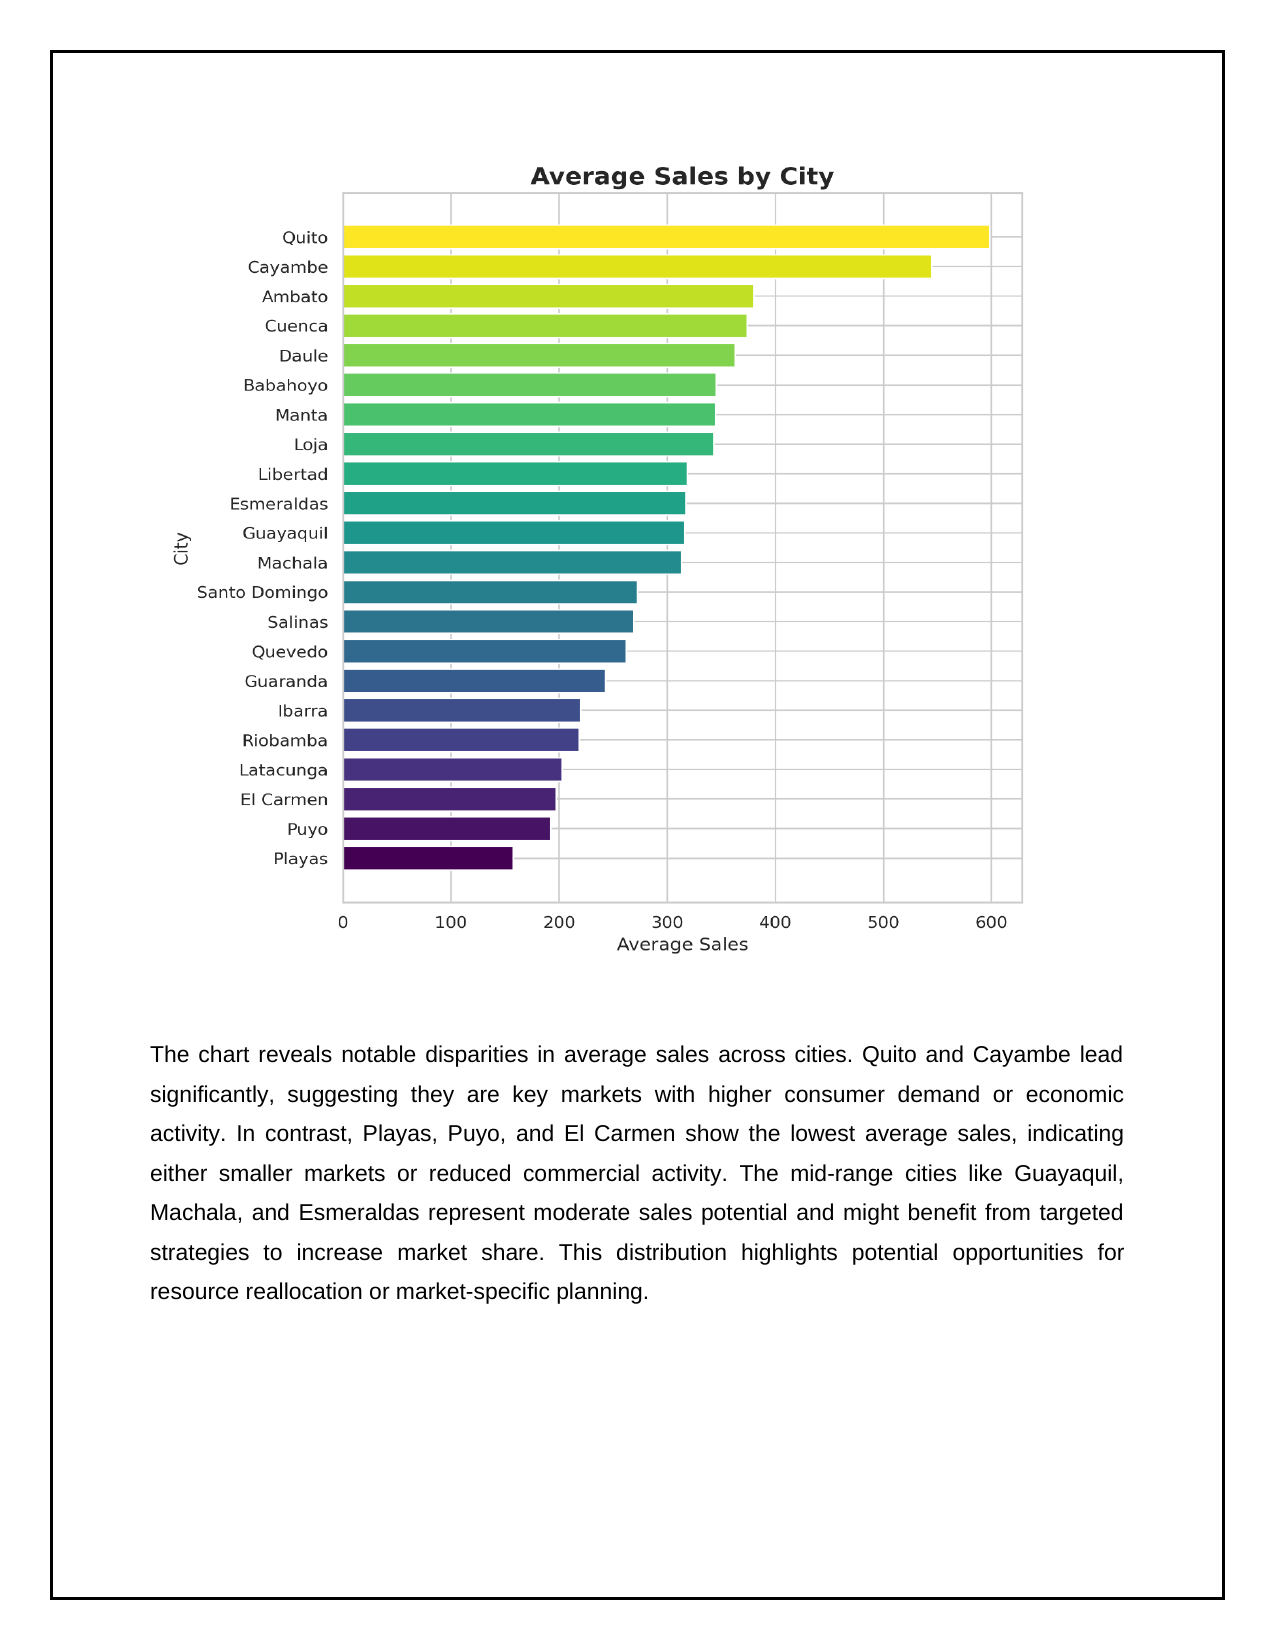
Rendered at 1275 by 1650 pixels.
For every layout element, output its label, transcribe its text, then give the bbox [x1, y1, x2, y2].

picture [150, 150, 1042, 974]
text The chart reveals notable disparities in average sales across cities. Quito and Cayambe lead significantly, suggesting they are key markets with higher consumer demand or economic activity. In contrast, Playas, Puyo, and El Carmen show the lowest average sales, indicating either smaller markets or reduced commercial activity. The mid-range cities like Guayaquil, Machala, and Esmeraldas represent moderate sales potential and might benefit from targeted strategies to increase market share. This distribution highlights potential opportunities for resource reallocation or market-specific planning. [150, 1041, 1125, 1305]
